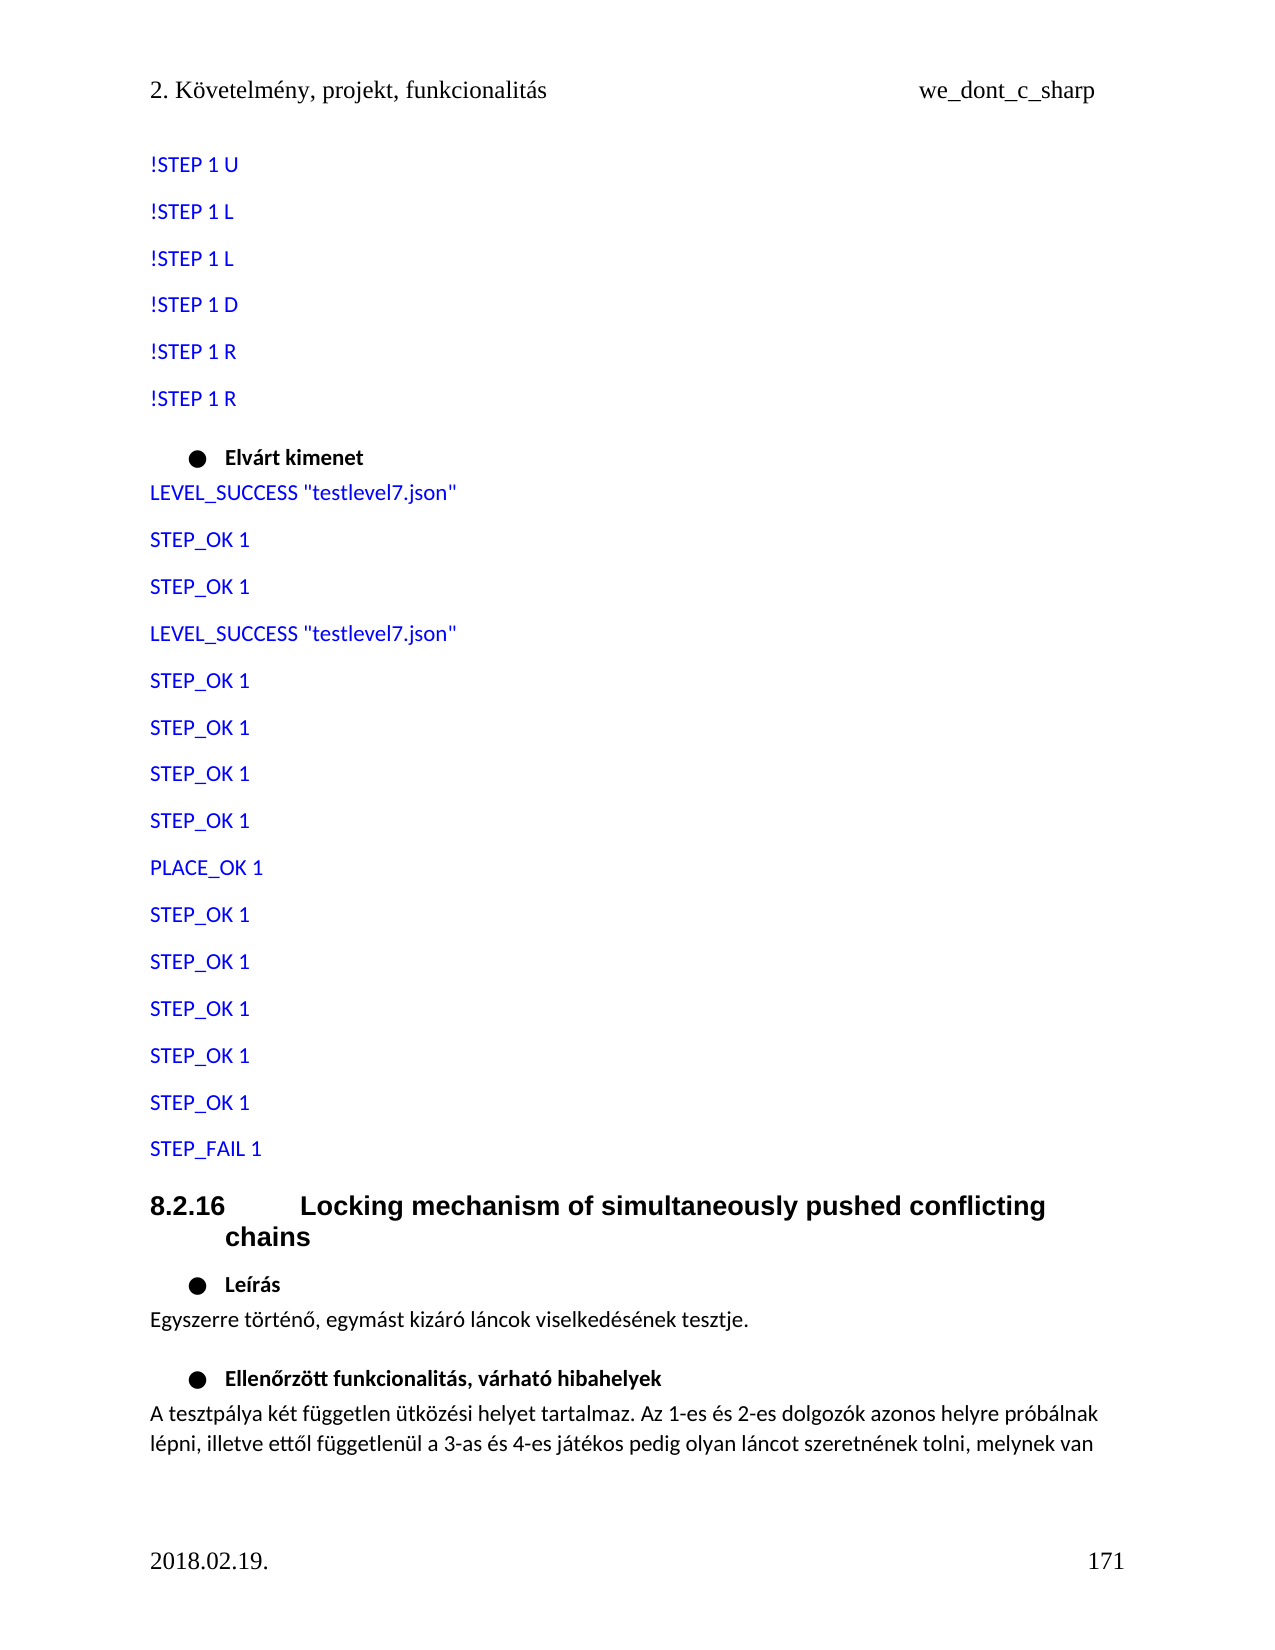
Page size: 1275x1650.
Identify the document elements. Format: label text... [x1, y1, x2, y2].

text !STEP 1 L [150, 197, 1125, 225]
text STEP_OK 1 [150, 994, 1125, 1022]
list Elvárt kimenet [187, 431, 1125, 478]
text !STEP 1 R [150, 337, 1125, 366]
text STEP_OK 1 [150, 900, 1125, 928]
text STEP_OK 1 [150, 525, 1125, 553]
text STEP_OK 1 [150, 947, 1125, 975]
text STEP_FAIL 1 [150, 1134, 1125, 1162]
text !STEP 1 R [150, 384, 1125, 412]
text STEP_OK 1 [150, 572, 1125, 600]
text !STEP 1 L [150, 244, 1125, 272]
list Ellenőrzött funkcionalitás, várható hibahelyek [187, 1352, 1125, 1399]
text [150, 1399, 1125, 1457]
text STEP_OK 1 [150, 1041, 1125, 1069]
text LEVEL_SUCCESS "testlevel7.json" [150, 478, 1125, 506]
text LEVEL_SUCCESS "testlevel7.json" [150, 619, 1125, 647]
text PLACE_OK 1 [150, 853, 1125, 881]
text STEP_OK 1 [150, 759, 1125, 787]
text STEP_OK 1 [150, 1088, 1125, 1116]
text !STEP 1 D [150, 291, 1125, 319]
text STEP_OK 1 [150, 713, 1125, 741]
text Egyszerre történő, egymást kizáró láncok viselkedésének tesztje. [150, 1305, 1125, 1333]
text STEP_OK 1 [150, 806, 1125, 834]
text !STEP 1 U [150, 150, 1125, 178]
list Leírás [187, 1258, 1125, 1305]
text STEP_OK 1 [150, 666, 1125, 694]
subtitle Locking mechanism of simultaneously pushed conflicting chains [150, 1190, 1125, 1252]
